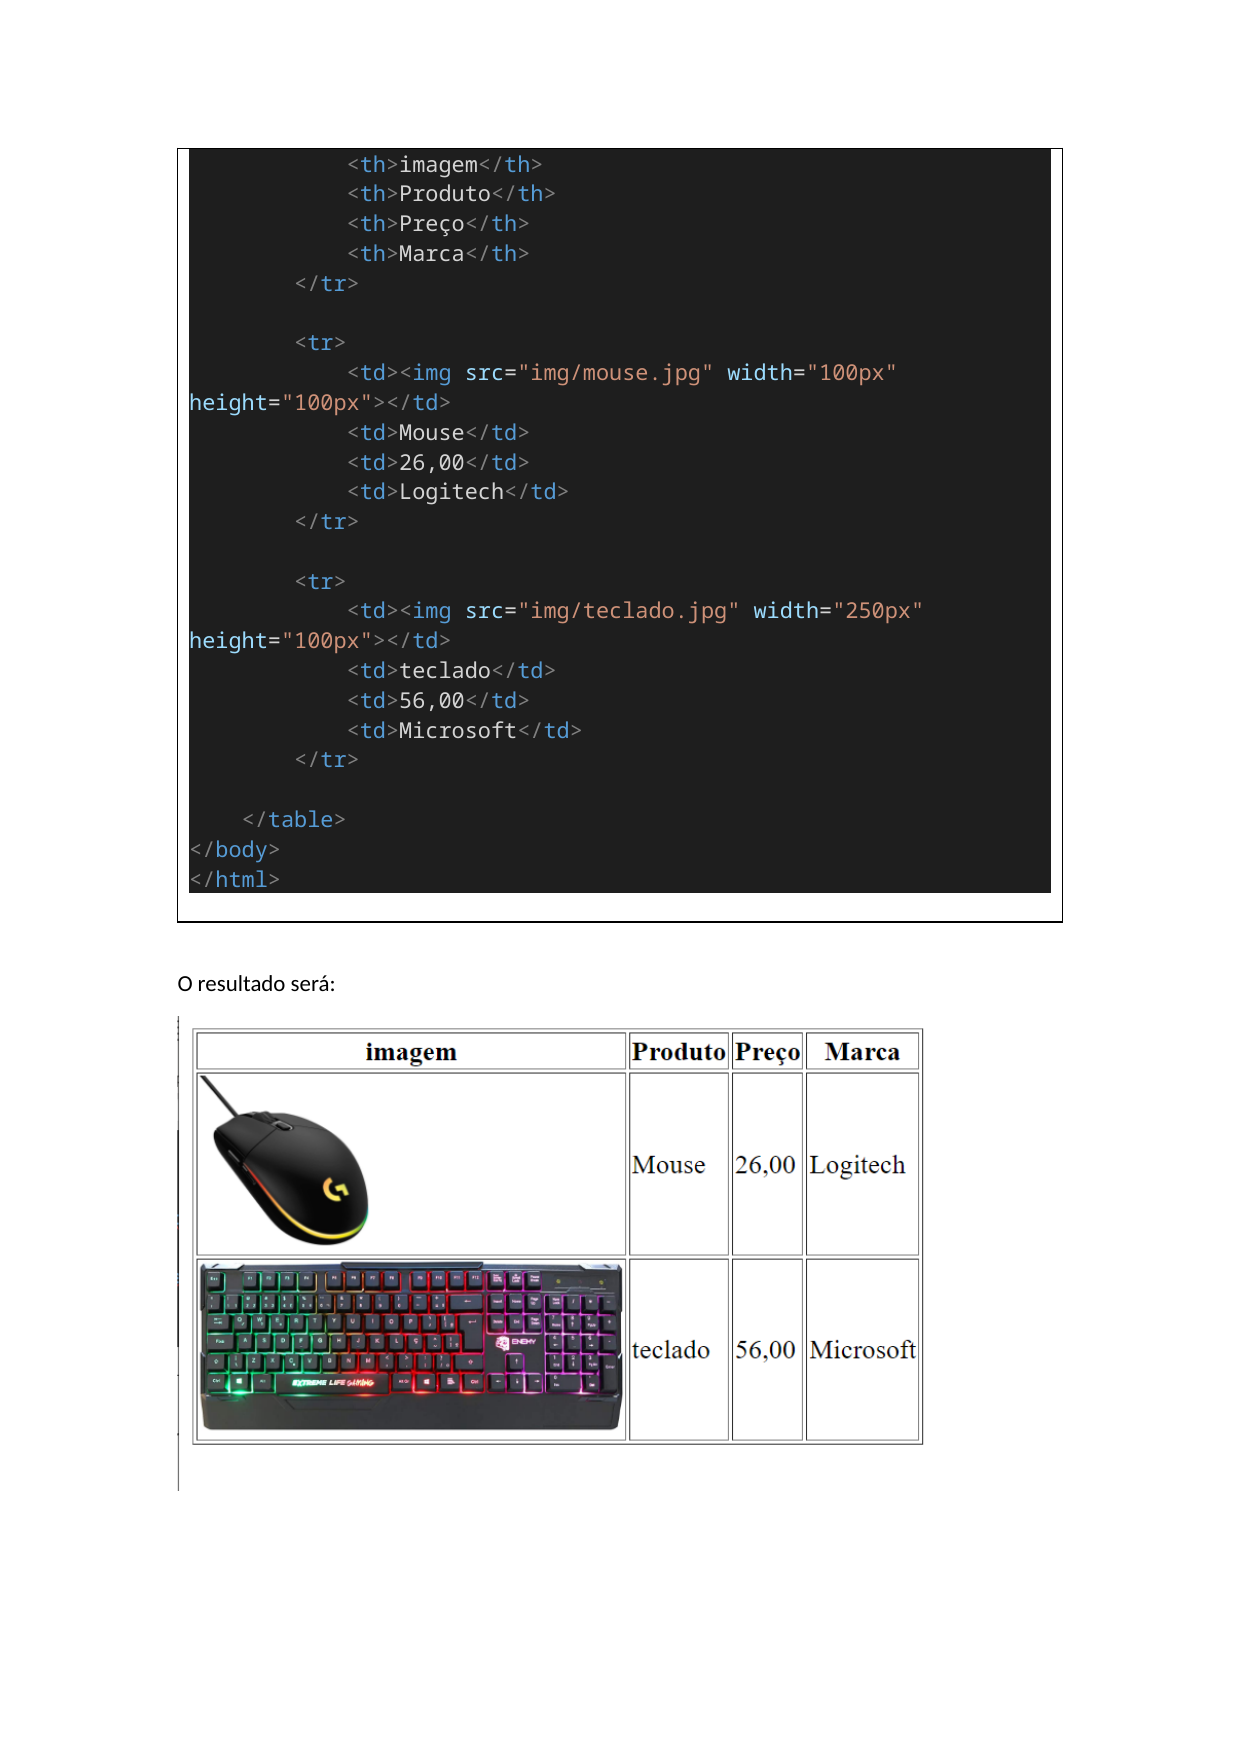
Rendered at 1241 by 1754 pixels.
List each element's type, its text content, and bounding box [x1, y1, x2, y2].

picture [177, 1016, 1063, 1491]
text O resultado será: [177, 969, 1063, 997]
